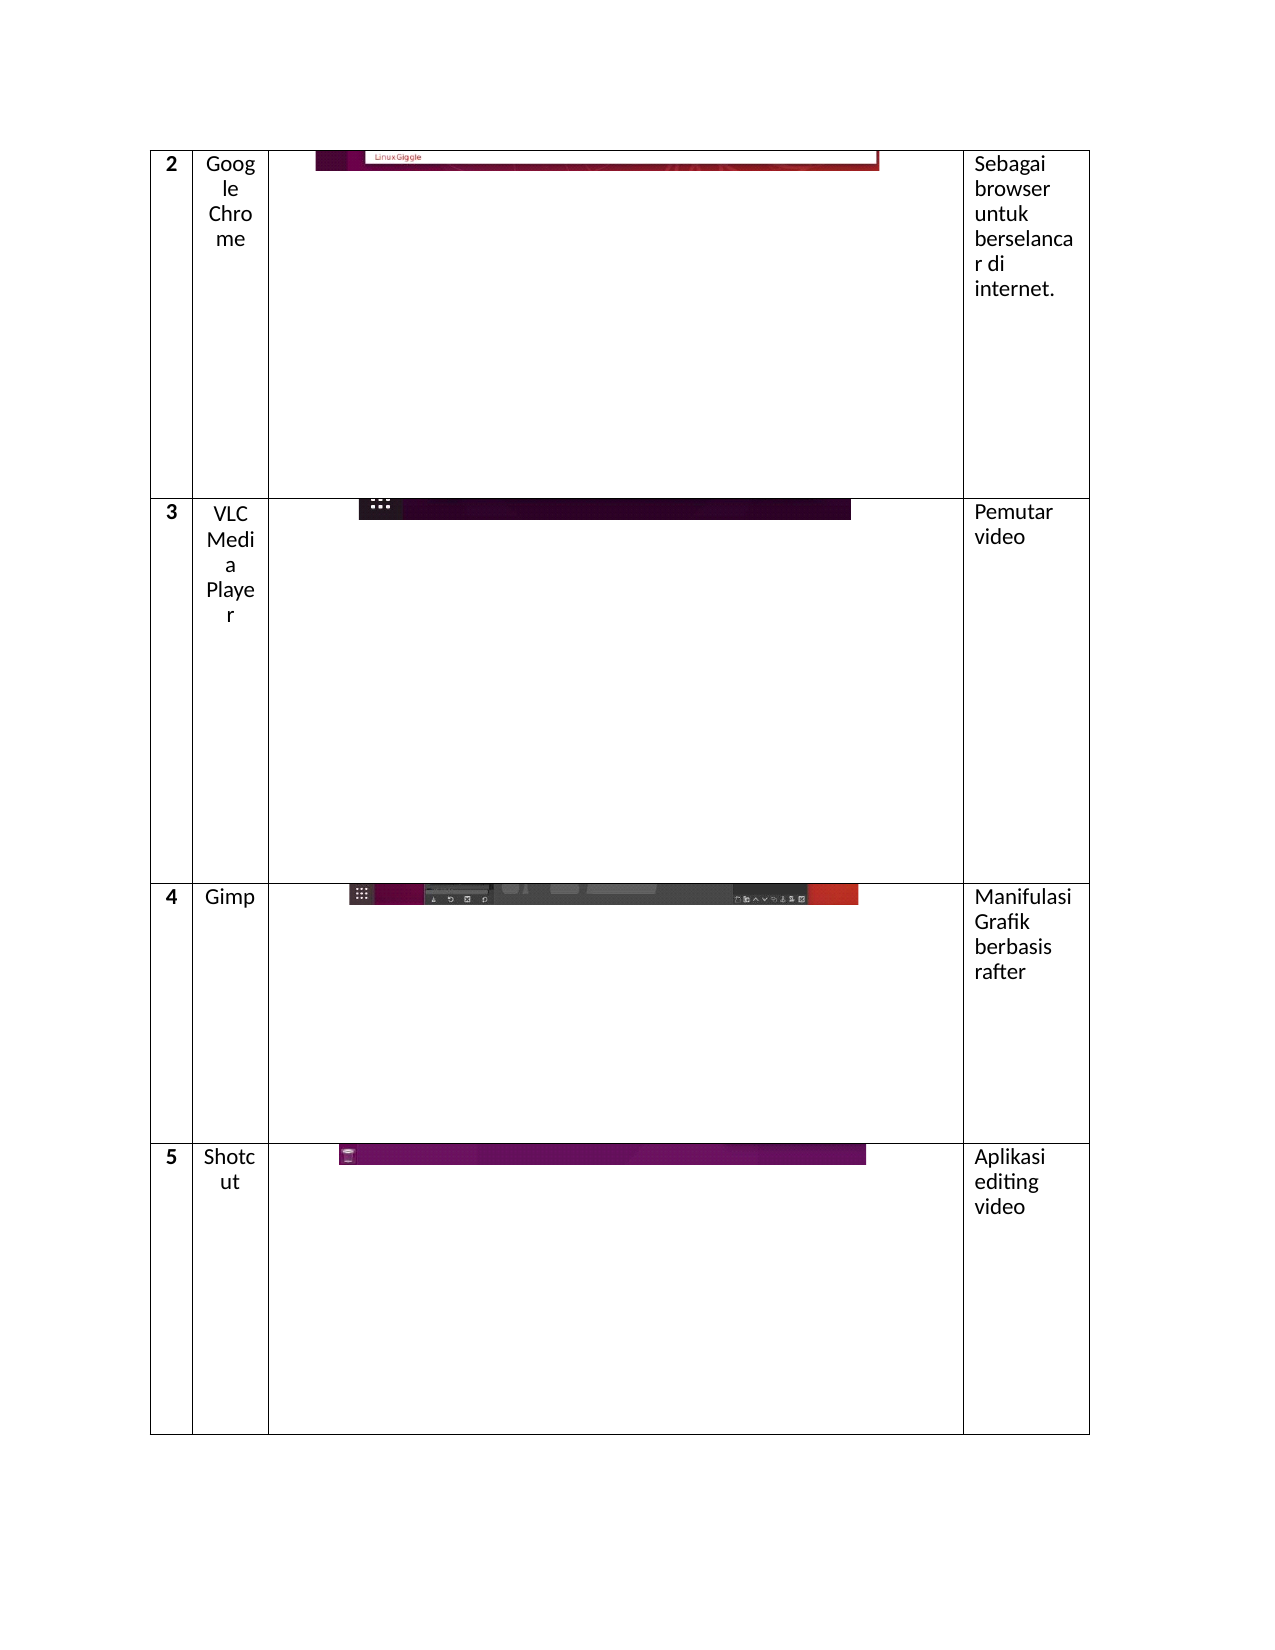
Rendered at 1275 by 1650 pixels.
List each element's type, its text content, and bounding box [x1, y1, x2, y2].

table_cell Pemutar video [964, 499, 1089, 883]
table_cell Manifulasi Grafik berbasis rafter [964, 884, 1089, 1143]
table_cell Shotc ut [193, 1144, 268, 1434]
table_cell Aplikasi editing video [964, 1144, 1089, 1434]
table_cell [269, 1144, 963, 1434]
table_header 2 [151, 151, 192, 498]
table_cell [269, 884, 963, 1143]
table_cell 3 [151, 499, 192, 883]
table_cell 5 [151, 1144, 192, 1434]
table_cell 4 [151, 884, 192, 1143]
table_cell [269, 499, 963, 883]
table_header Sebagai browser untuk berselanca r di internet. [964, 151, 1089, 498]
table_header Goog le Chro me [193, 151, 268, 498]
table_header [269, 151, 963, 498]
table_cell Gimp [193, 884, 268, 1143]
table_cell VLC Medi a Playe r [193, 499, 268, 883]
